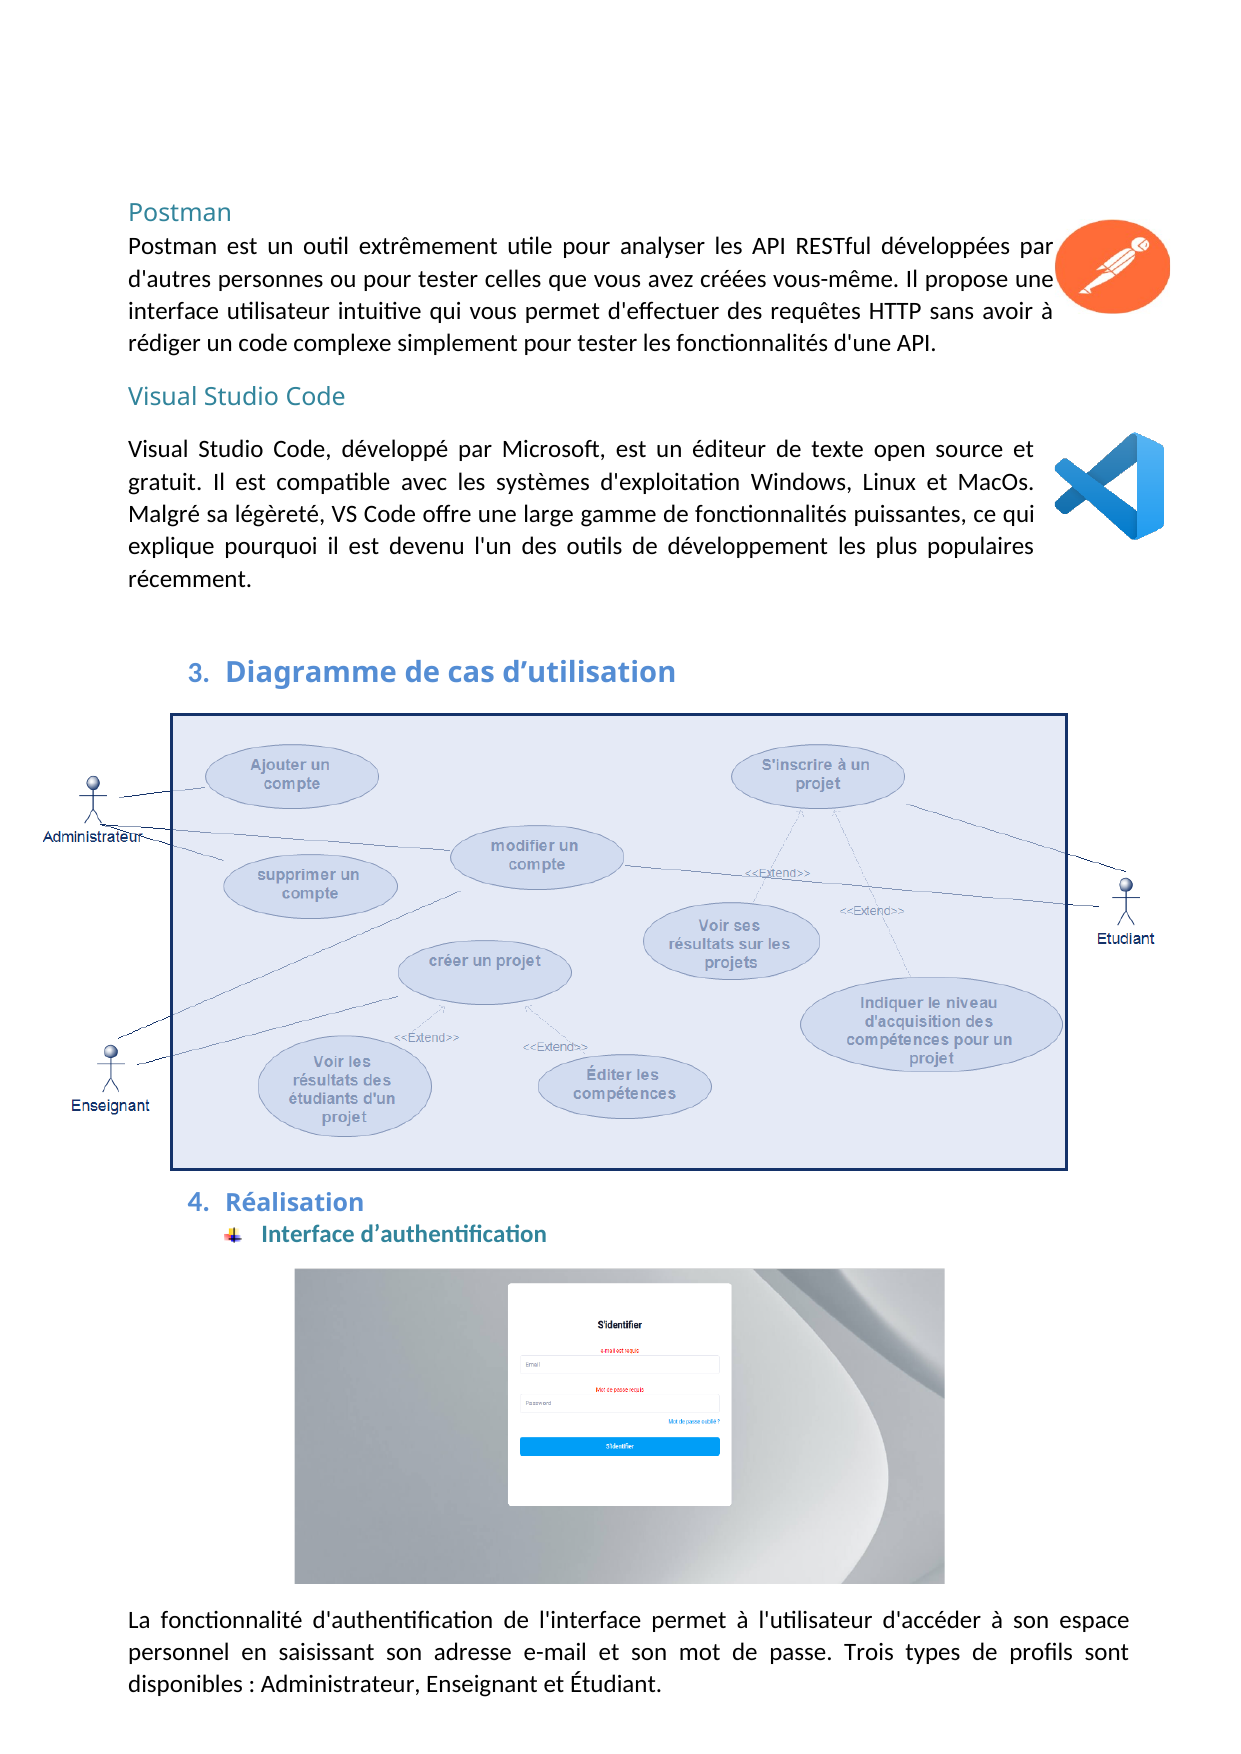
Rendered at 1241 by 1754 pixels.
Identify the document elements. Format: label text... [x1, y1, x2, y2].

text Visual Studio Code, développé par Microsoft, est un éditeur de texte open source et gratuit. Il est compatible avec les systèmes d'exploitation Windows, Linux et MacOs. Malgré sa légèreté, VS Code offre une large gamme de fonctionnalités puissantes, ce qui explique pourquoi il est devenu l'un des outils de développement les plus populaires récemment. [128, 433, 1131, 593]
text Postman Postman est un outil extrêmement utile pour analyser les API RESTful développées par d'autres personnes ou pour tester celles que vous avez créées vous-même. Il propose une interface utilisateur intuitive qui vous permet d'effectuer des requêtes HTTP sans avoir à rédiger un code complexe simplement pour tester les fonctionnalités d'une API. [128, 194, 1131, 358]
picture [1054, 432, 1164, 540]
picture [294, 1268, 945, 1584]
text Visual Studio Code [128, 378, 1131, 413]
picture [34, 705, 1163, 1179]
list Interface d’authentification [224, 1219, 1196, 1249]
subtitle Diagramme de cas d’utilisation [187, 652, 1196, 691]
picture [1054, 219, 1171, 314]
picture [224, 1226, 242, 1243]
